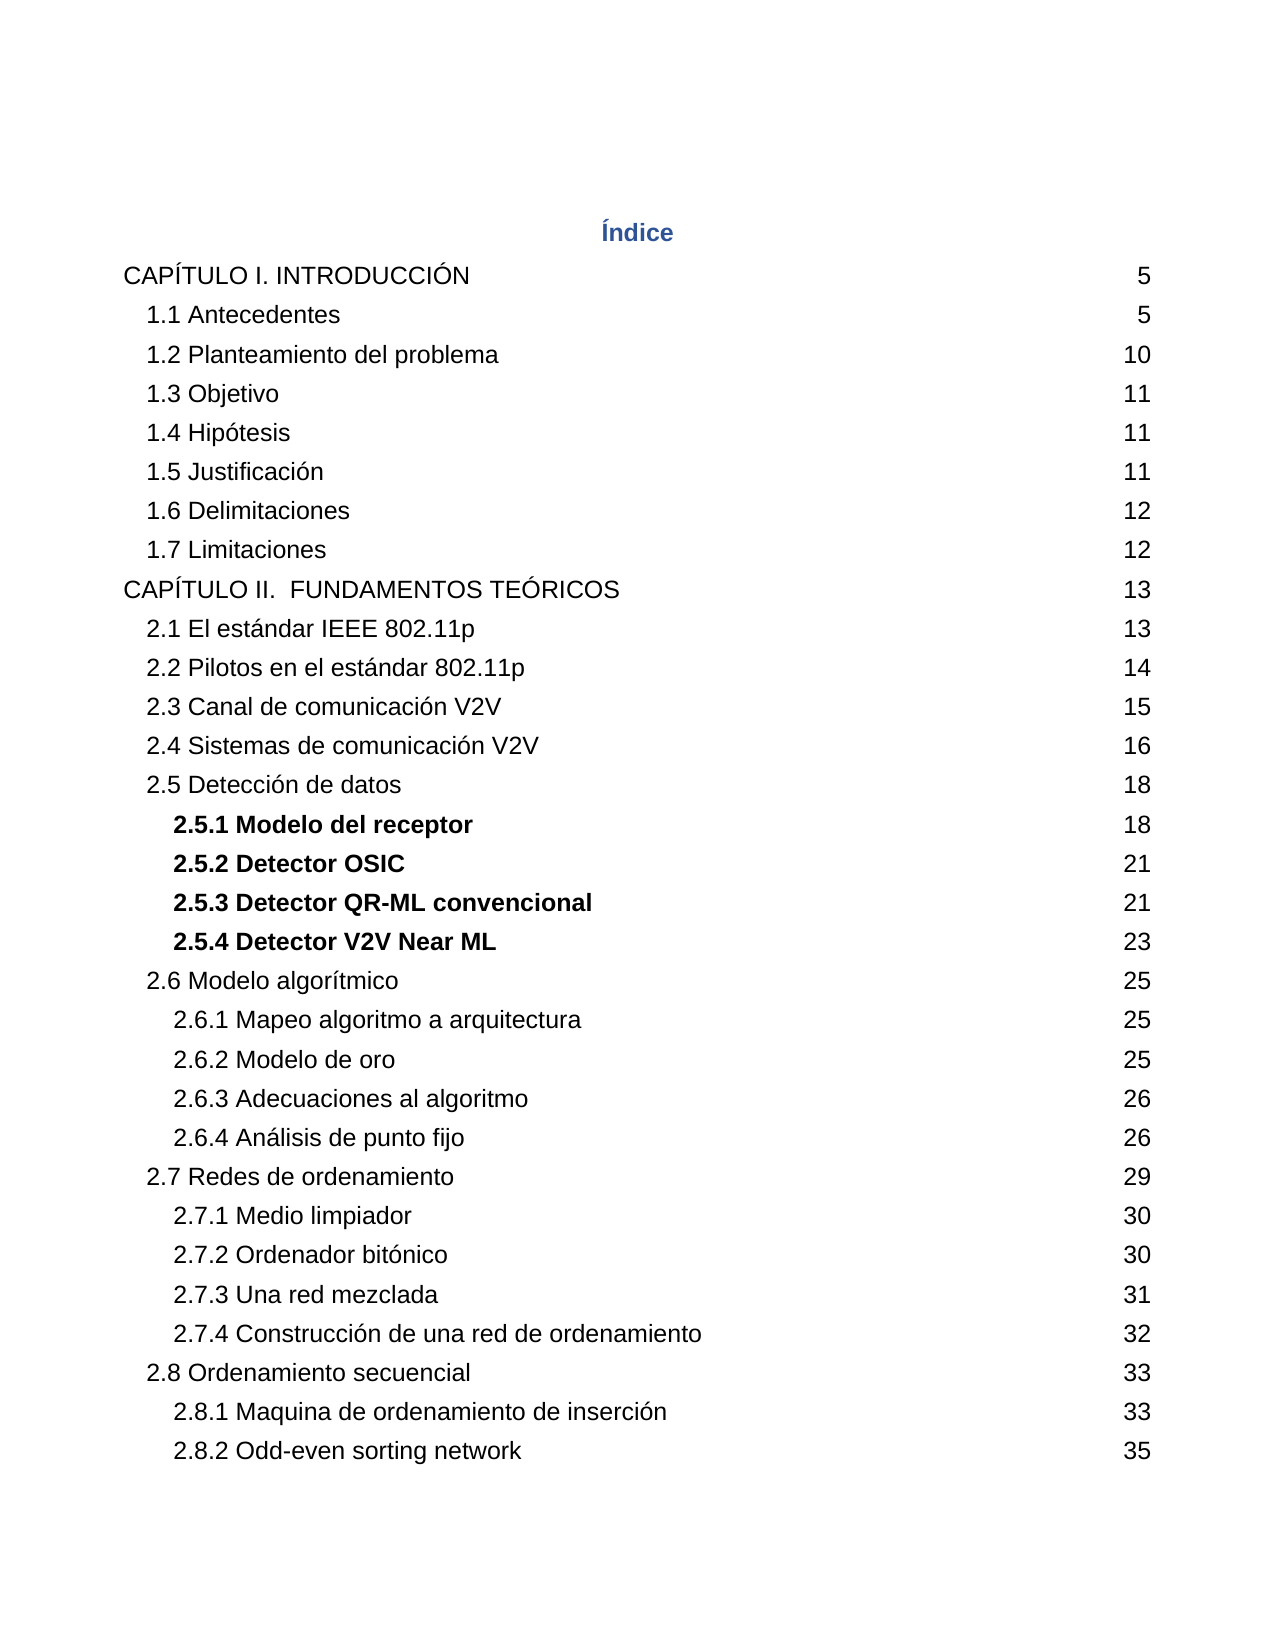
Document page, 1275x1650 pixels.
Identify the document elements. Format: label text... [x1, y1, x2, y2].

text Índice [123, 218, 1152, 247]
